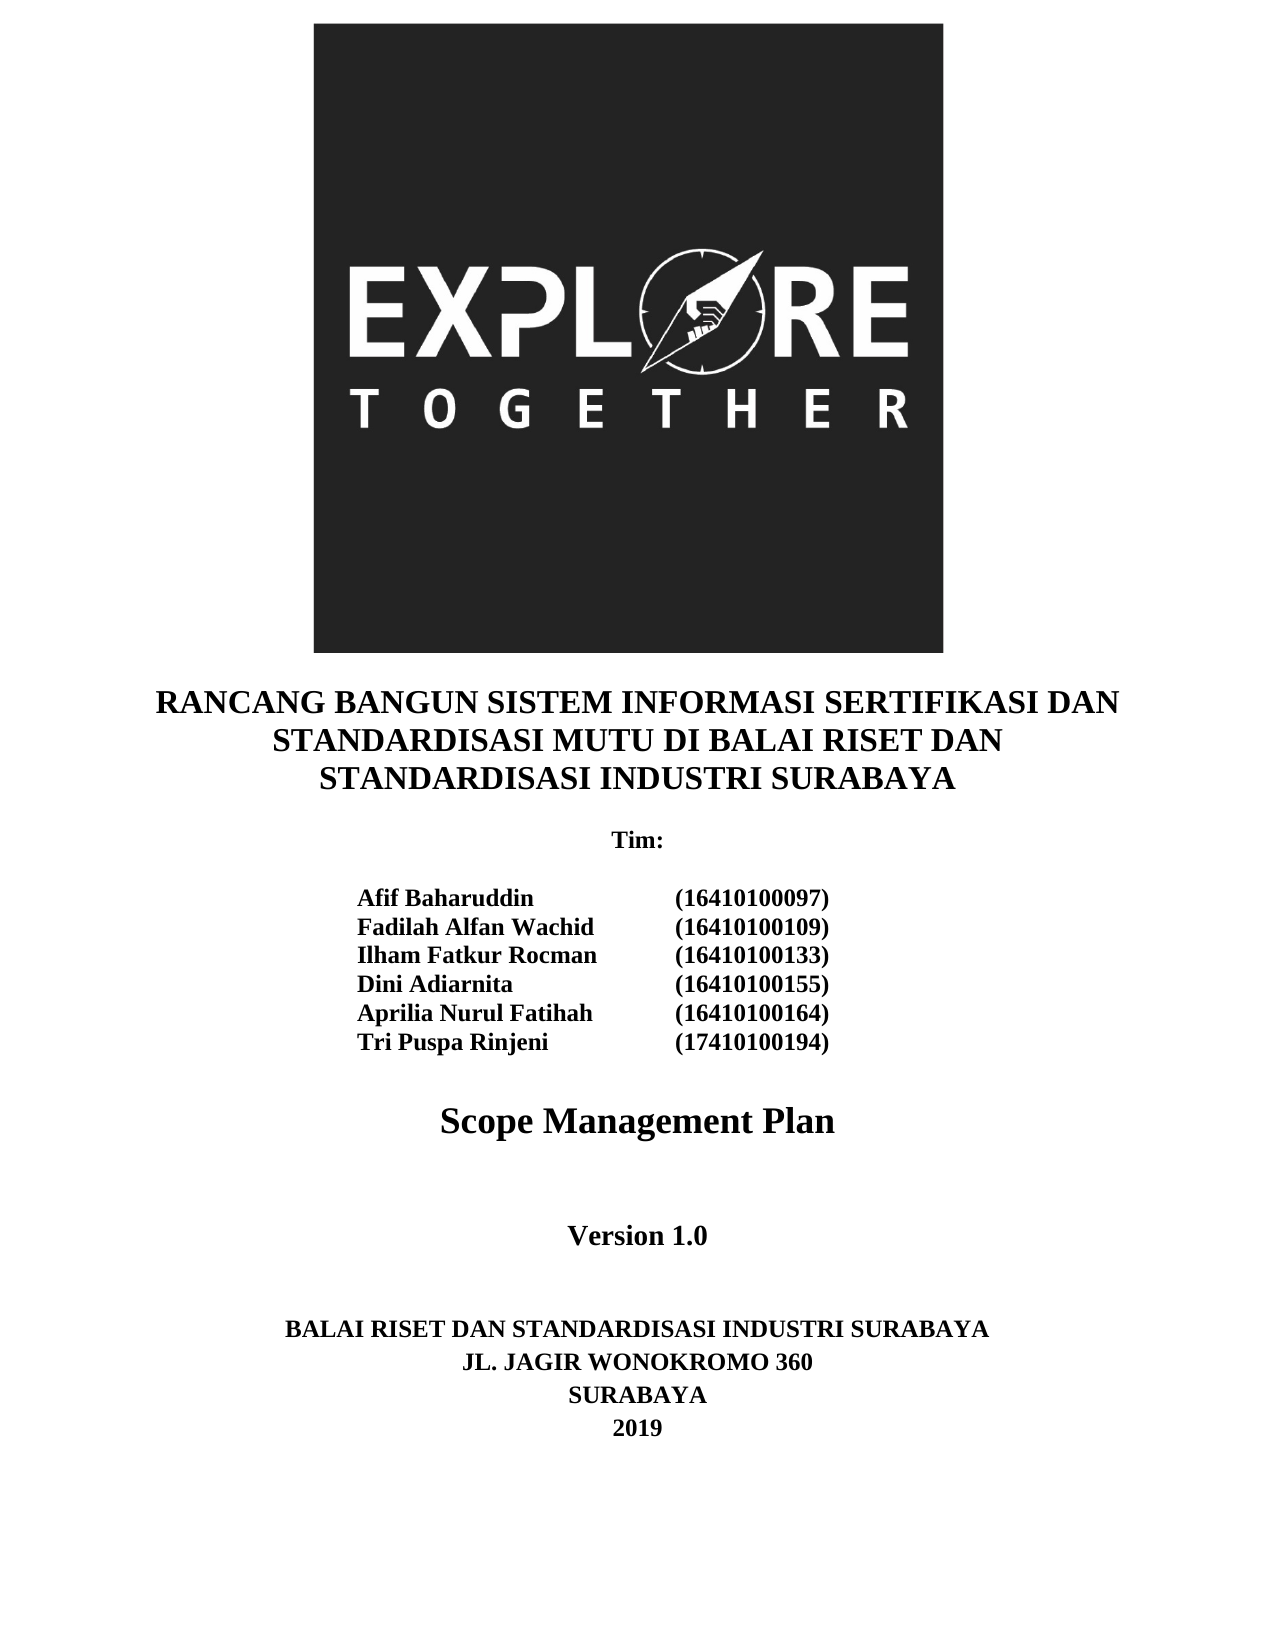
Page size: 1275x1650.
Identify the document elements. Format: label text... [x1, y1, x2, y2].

text Dini Adiarnita (16410100155) [357, 969, 1125, 998]
picture [313, 23, 944, 653]
title RANCANG BANGUN SISTEM INFORMASI SERTIFIKASI DAN STANDARDISASI MUTU DI BALAI RISET DAN STANDARDISASI INDUSTRI SURABAYA [150, 682, 1125, 797]
text Ilham Fatkur Rocman (16410100133) [357, 941, 1125, 969]
text JL. JAGIR WONOKROMO 360 [150, 1347, 1125, 1376]
text SURABAYA [150, 1380, 1125, 1409]
text Tim: [150, 826, 1125, 854]
title Version 1.0 [150, 1218, 1125, 1252]
text BALAI RISET DAN STANDARDISASI INDUSTRI SURABAYA [150, 1314, 1125, 1343]
text Fadilah Alfan Wachid (16410100109) [357, 912, 1125, 941]
title Scope Management Plan [150, 1099, 1125, 1142]
text Afif Baharuddin (16410100097) [357, 883, 1125, 912]
text Aprilia Nurul Fatihah (16410100164) [357, 998, 1125, 1027]
text Tri Puspa Rinjeni (17410100194) [357, 1027, 1125, 1056]
text 2019 [150, 1413, 1125, 1442]
